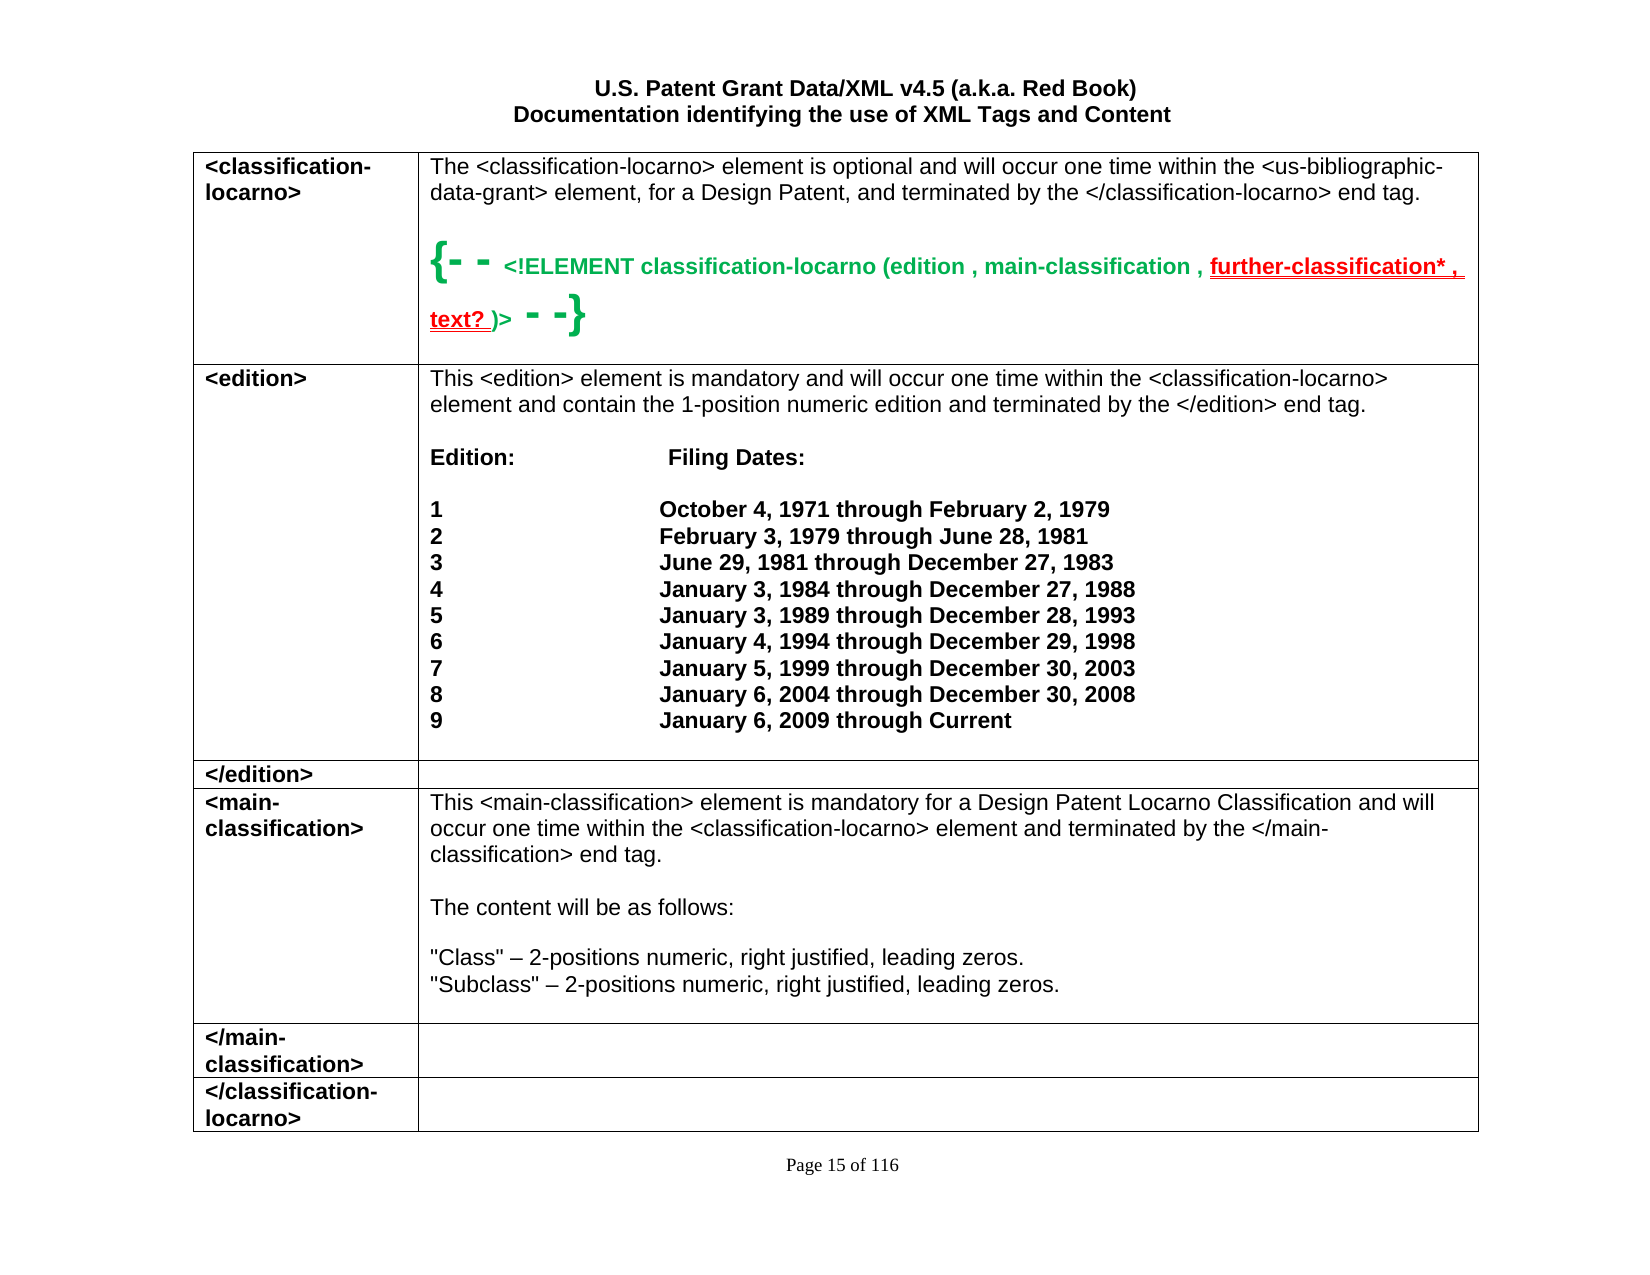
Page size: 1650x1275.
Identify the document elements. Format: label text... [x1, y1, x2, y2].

table_cell </main-classification> [194, 1024, 418, 1077]
table_cell [419, 1024, 1478, 1077]
table_cell [419, 1078, 1478, 1131]
table_cell The <classification-locarno> element is optional and will occur one time within the <us-bibliographic-data-grant> element, for a Design Patent, and terminated by the </classification-locarno> end tag. {- - <!ELEMENT classification-locarno (edition , main-classification , further-classification* , text? )> - -} [419, 153, 1478, 364]
table_cell </classification-locarno> [194, 1078, 418, 1131]
table_cell <edition> [194, 365, 418, 760]
table_cell This <main-classification> element is mandatory for a Design Patent Locarno Classification and will occur one time within the <classification-locarno> element and terminated by the </main-classification> end tag. The content will be as follows: "Class" – 2-positions numeric, right justified, leading zeros. "Subclass" – 2-positions numeric, right justified, leading zeros. [419, 789, 1478, 1023]
table_cell This <edition> element is mandatory and will occur one time within the <classification-locarno> element and contain the 1-position numeric edition and terminated by the </edition> end tag. Edition: Filing Dates: 1 through 2 through 3 through 4 through 5 through 6 through 7 through 8 through 9 through Current [419, 365, 1478, 760]
table_cell <main-classification> [194, 789, 418, 1023]
table_cell <classification-locarno> [194, 153, 418, 364]
table_cell [419, 761, 1478, 787]
table_cell </edition> [194, 761, 418, 787]
